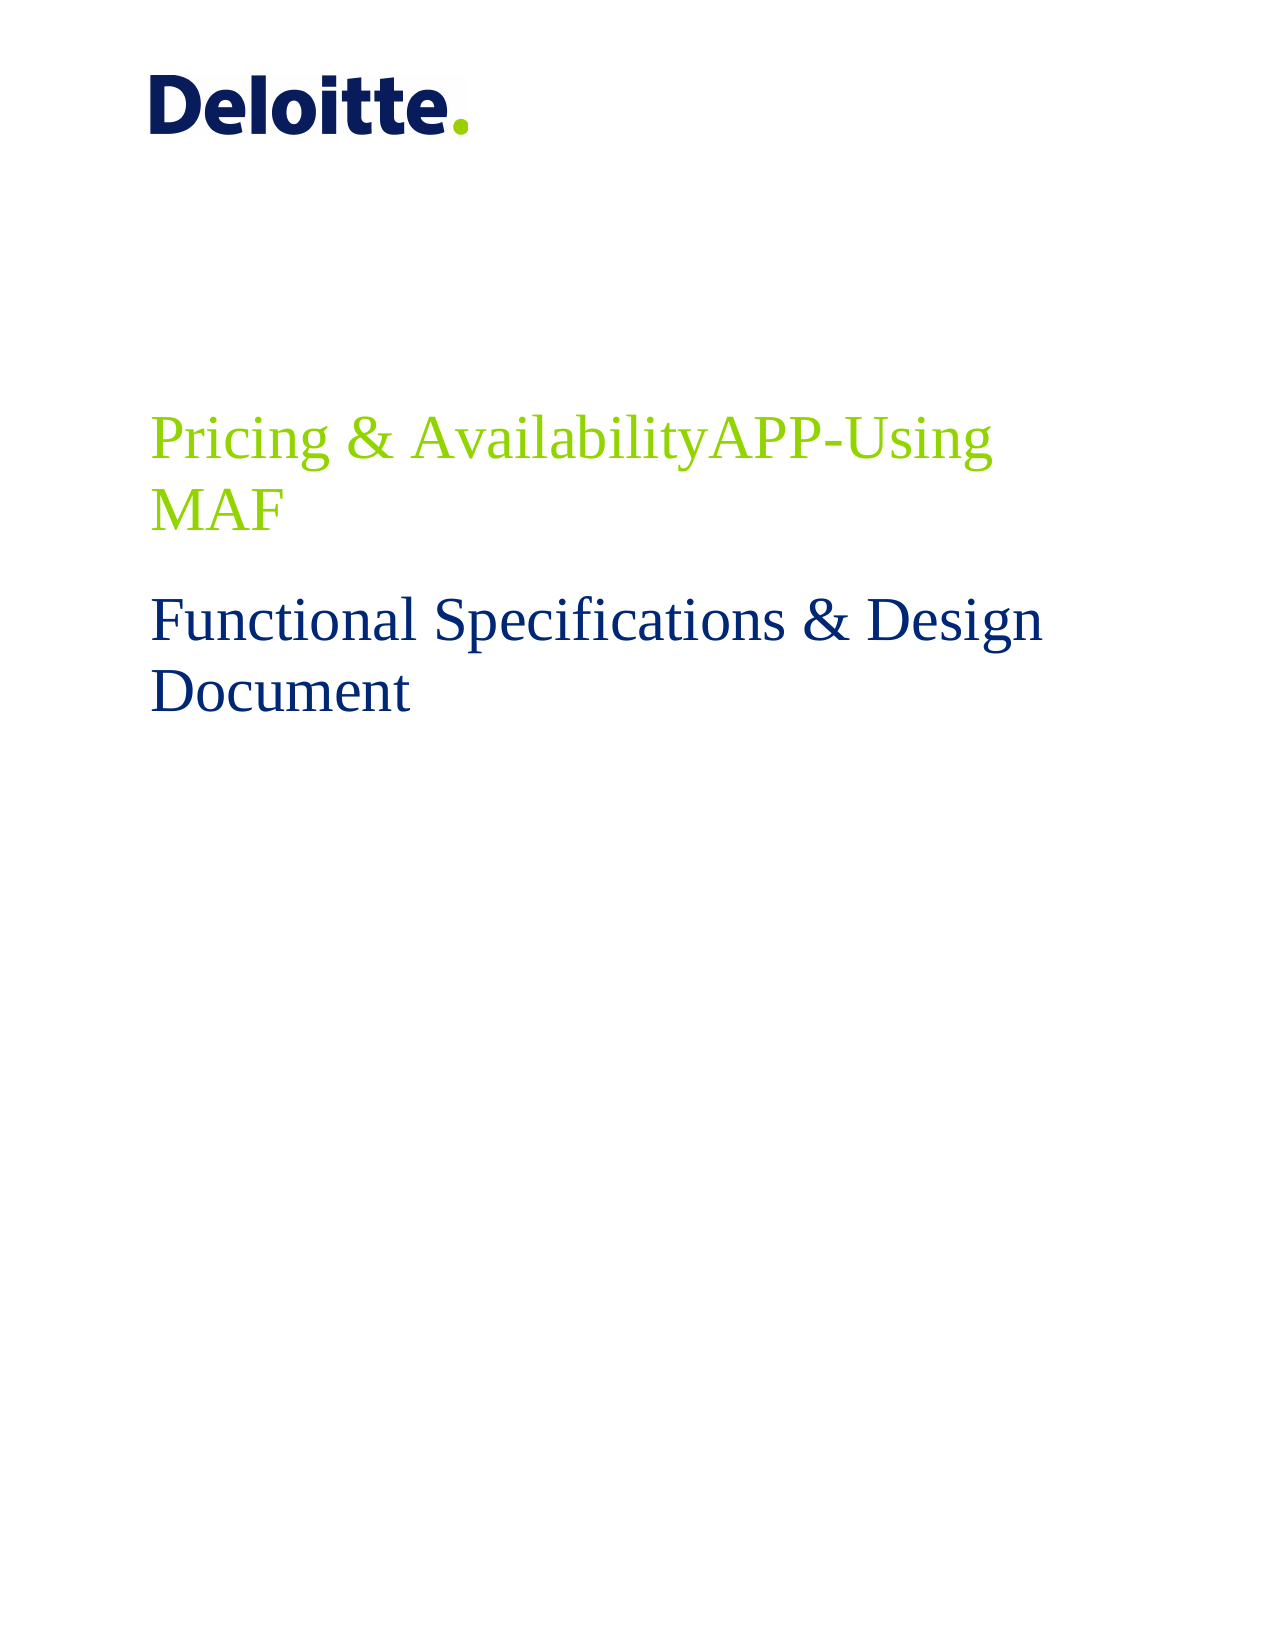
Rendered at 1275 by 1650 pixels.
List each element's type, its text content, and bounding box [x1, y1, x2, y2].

text Pricing & AvailabilityAPP-Using MAF [150, 400, 1125, 544]
text Functional Specifications & Design Document [150, 581, 1125, 725]
picture [150, 75, 468, 135]
